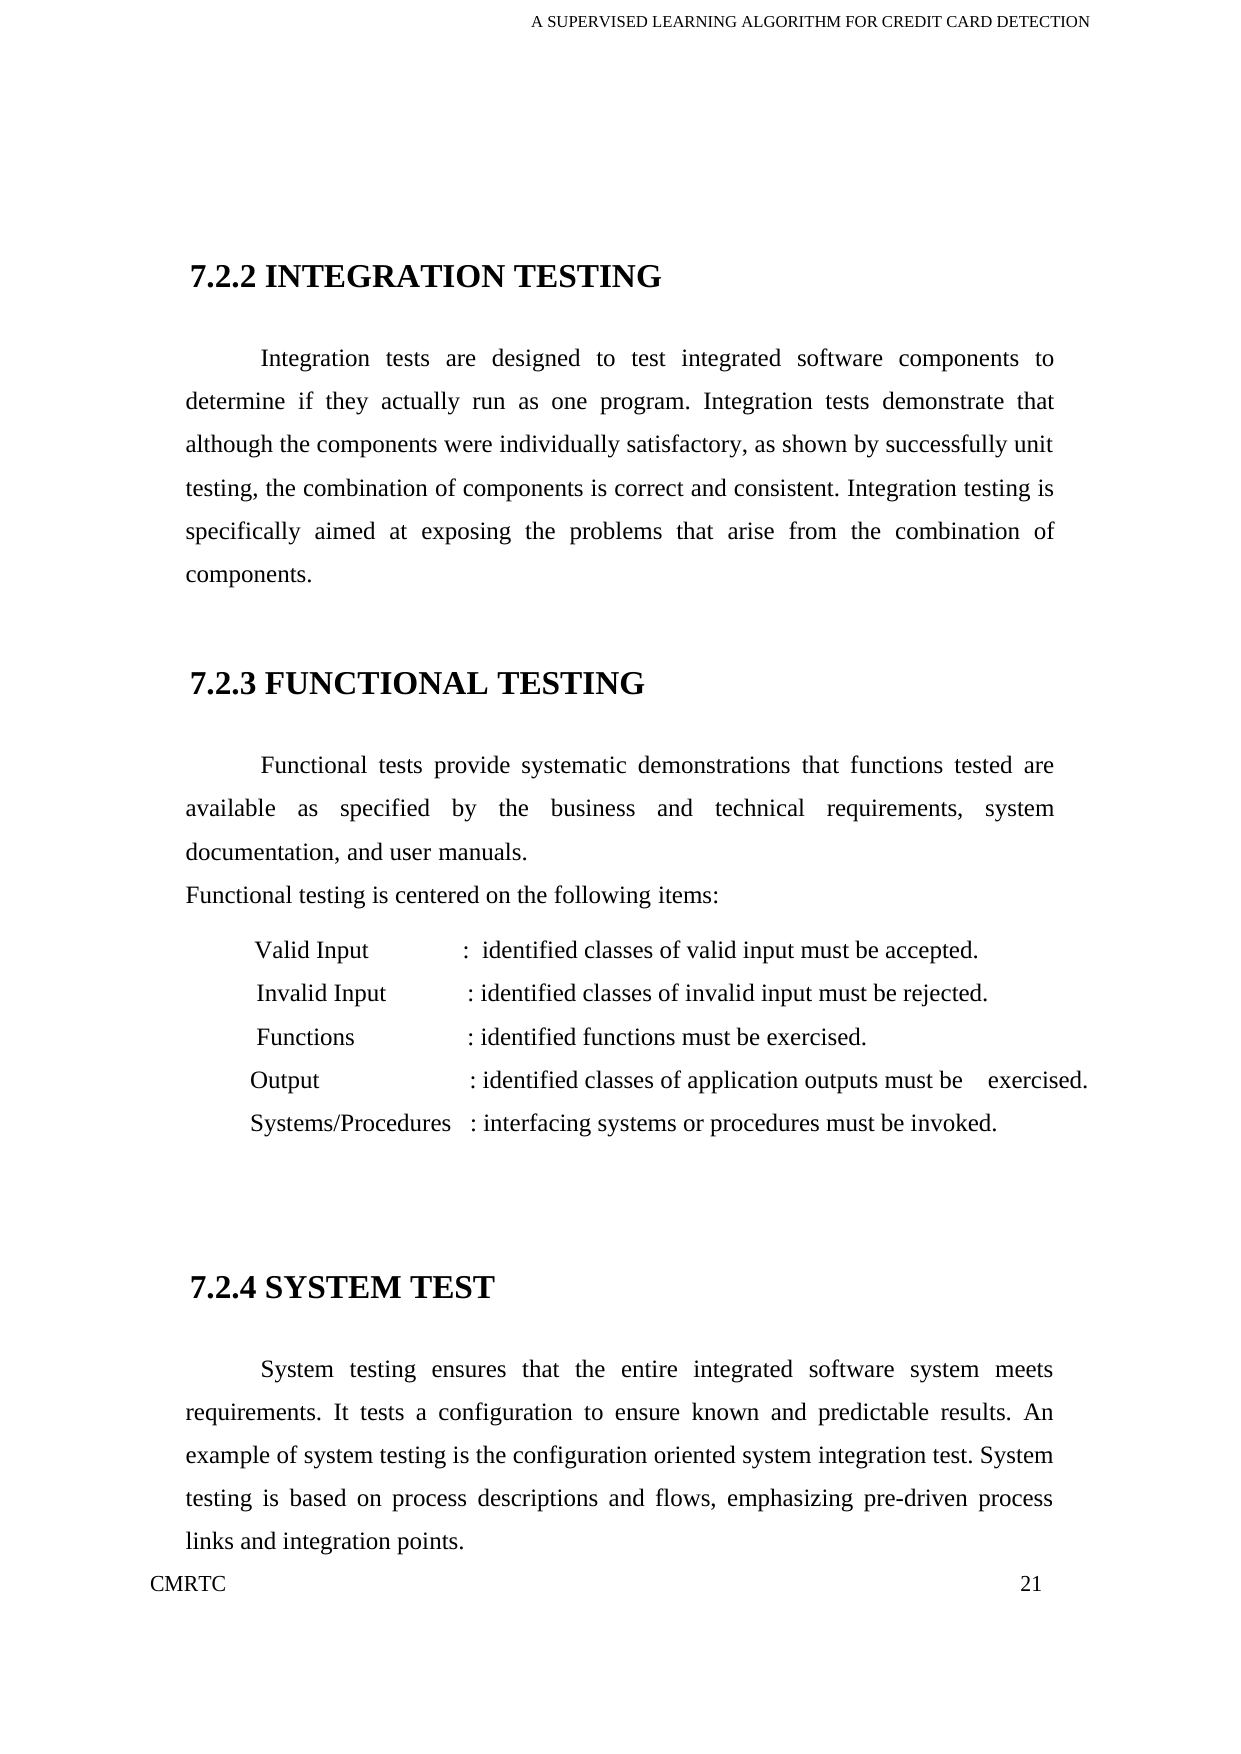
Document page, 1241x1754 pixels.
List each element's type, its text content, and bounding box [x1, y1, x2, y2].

text Functional tests provide systematic demonstrations that functions tested are available as specified by the business and technical requirements, system documentation, and user manuals. [185, 750, 1055, 865]
text CMRTC 21 [150, 1569, 1090, 1596]
text Functional testing is centered on the following items: [185, 880, 1055, 909]
text Integration tests are designed to test integrated software components to determine if they actually run as one program. Integration tests demonstrate that although the components were individually satisfactory, as shown by successfully unit testing, the combination of components is correct and consistent. Integration testing is specifically aimed at exposing the problems that arise from the combination of components. [185, 343, 1055, 588]
text Valid Input : identified classes of valid input must be accepted. [150, 935, 1090, 964]
subtitle 7.2.4 SYSTEM TEST [114, 1267, 1126, 1305]
text Systems/Procedures : interfacing systems or procedures must be invoked. [150, 1108, 1090, 1137]
subtitle 7.2.3 FUNCTIONAL TESTING [114, 664, 1090, 702]
text System testing ensures that the entire integrated software system meets requirements. It tests a configuration to ensure known and predictable results. An example of system testing is the configuration oriented system integration test. System testing is based on process descriptions and flows, emphasizing pre-driven process links and integration points. [185, 1354, 1055, 1555]
text Invalid Input : identified classes of invalid input must be rejected. [150, 978, 1090, 1007]
subtitle 7.2.2 INTEGRATION TESTING [114, 256, 1126, 294]
text Functions : identified functions must be exercised. [150, 1022, 1090, 1050]
text Output : identified classes of application outputs must be exercised. [150, 1065, 1090, 1093]
